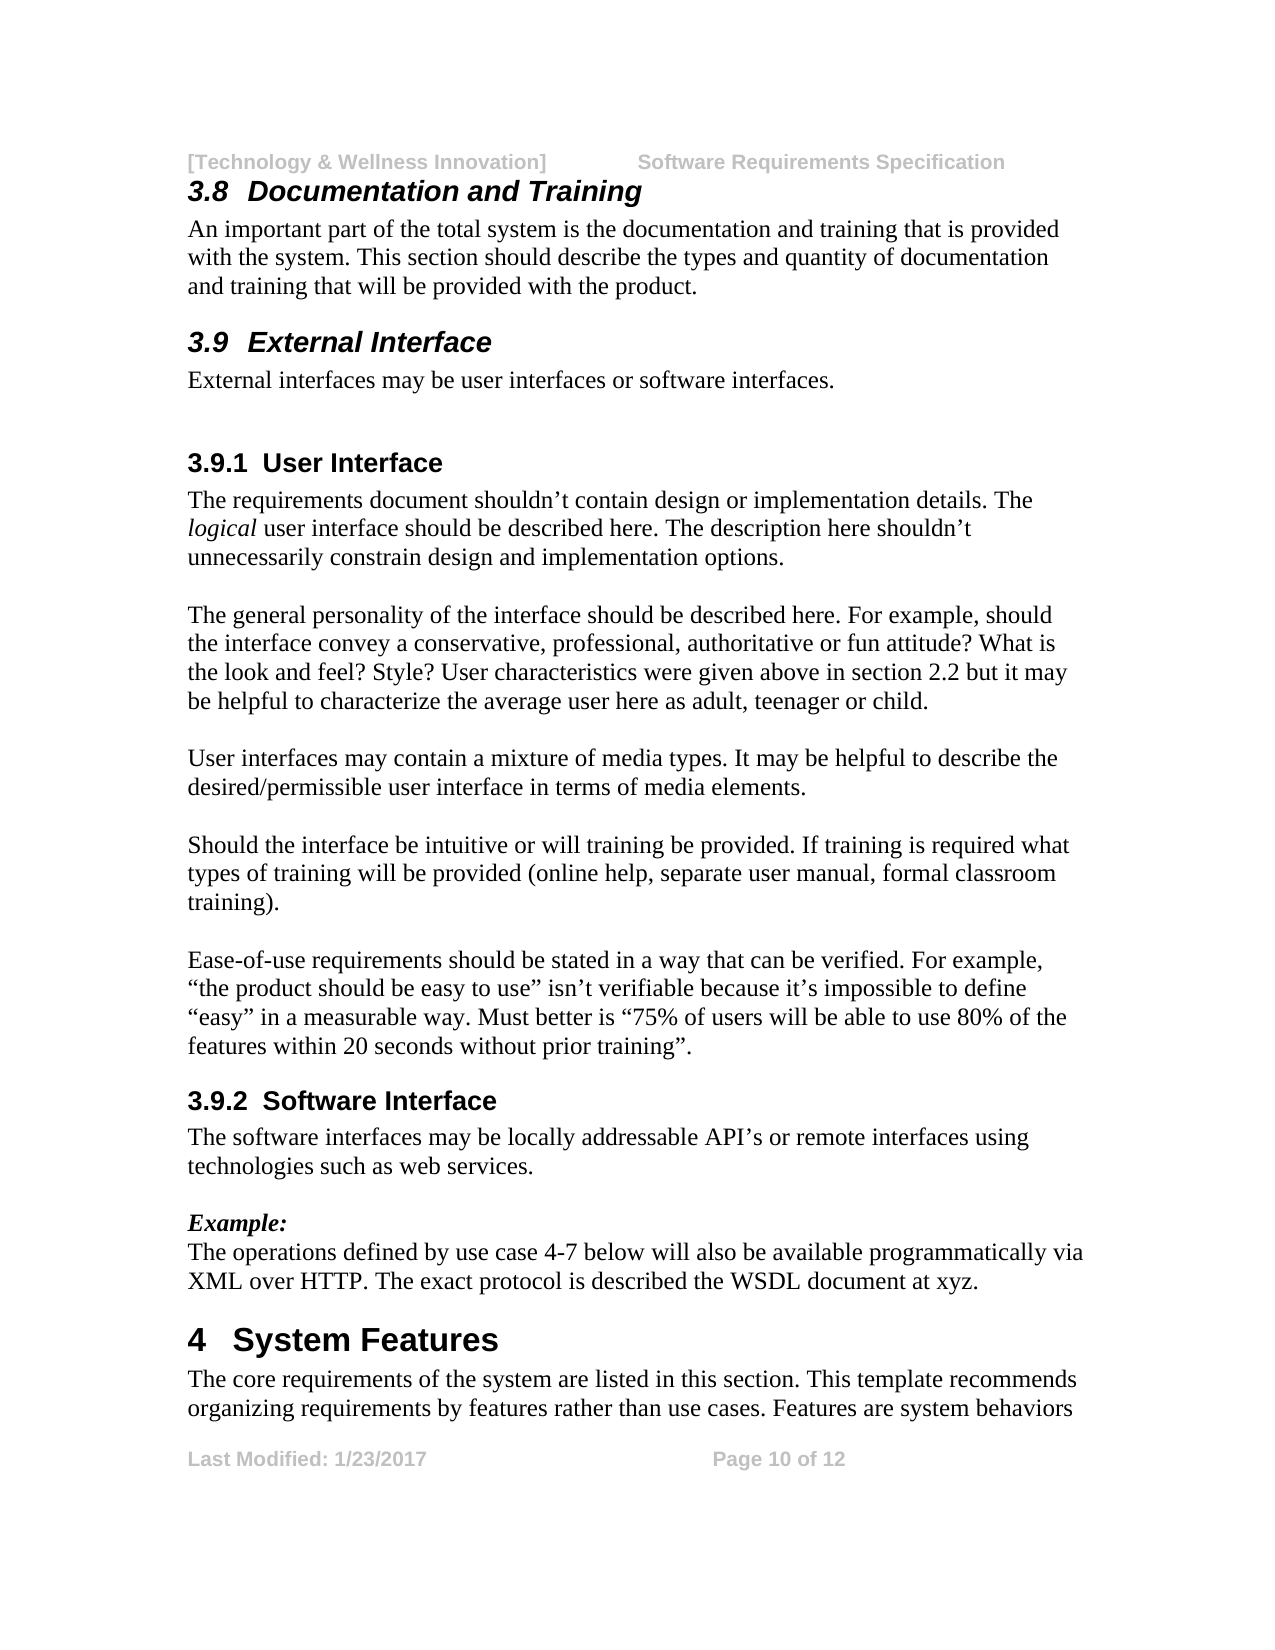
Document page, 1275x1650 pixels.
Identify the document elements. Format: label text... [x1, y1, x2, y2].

subtitle System Features [187, 1320, 1087, 1358]
subtitle Software Interface [187, 1085, 1087, 1116]
text Should the interface be intuitive or will training be provided. If training is required what types of training will be provided (online help, separate user manual, formal classroom training). [187, 830, 1087, 916]
text The operations defined by use case 4-7 below will also be available programmatically via XML over HTTP. The exact protocol is described the WSDL document at xyz. [187, 1237, 1087, 1295]
subtitle Documentation and Training [187, 174, 1087, 207]
text The requirements document shouldn’t contain design or implementation details. The logical user interface should be described here. The description here shouldn’t unnecessarily constrain design and implementation options. [187, 485, 1087, 571]
subtitle User Interface [187, 447, 1087, 478]
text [187, 1364, 1087, 1422]
text The software interfaces may be locally addressable API’s or remote interfaces using technologies such as web services. [187, 1122, 1087, 1180]
text An important part of the total system is the documentation and training that is provided with the system. This section should describe the types and quantity of documentation and training that will be provided with the product. [187, 214, 1087, 300]
text Ease-of-use requirements should be stated in a way that can be verified. For example, “the product should be easy to use” isn’t verifiable because it’s impossible to define “easy” in a measurable way. Must better is “75% of users will be able to use 80% of the features within 20 seconds without prior training”. [187, 945, 1087, 1060]
text Example: [187, 1208, 1087, 1237]
text External interfaces may be user interfaces or software interfaces. [187, 365, 1087, 393]
text The general personality of the interface should be described here. For example, should the interface convey a conservative, professional, authoritative or fun attitude? What is the look and feel? Style? User characteristics were given above in section 2.2 but it may be helpful to characterize the average user here as adult, teenager or child. [187, 600, 1087, 715]
subtitle External Interface [187, 325, 1087, 358]
text User interfaces may contain a mixture of media types. It may be helpful to describe the desired/permissible user interface in terms of media elements. [187, 743, 1087, 801]
